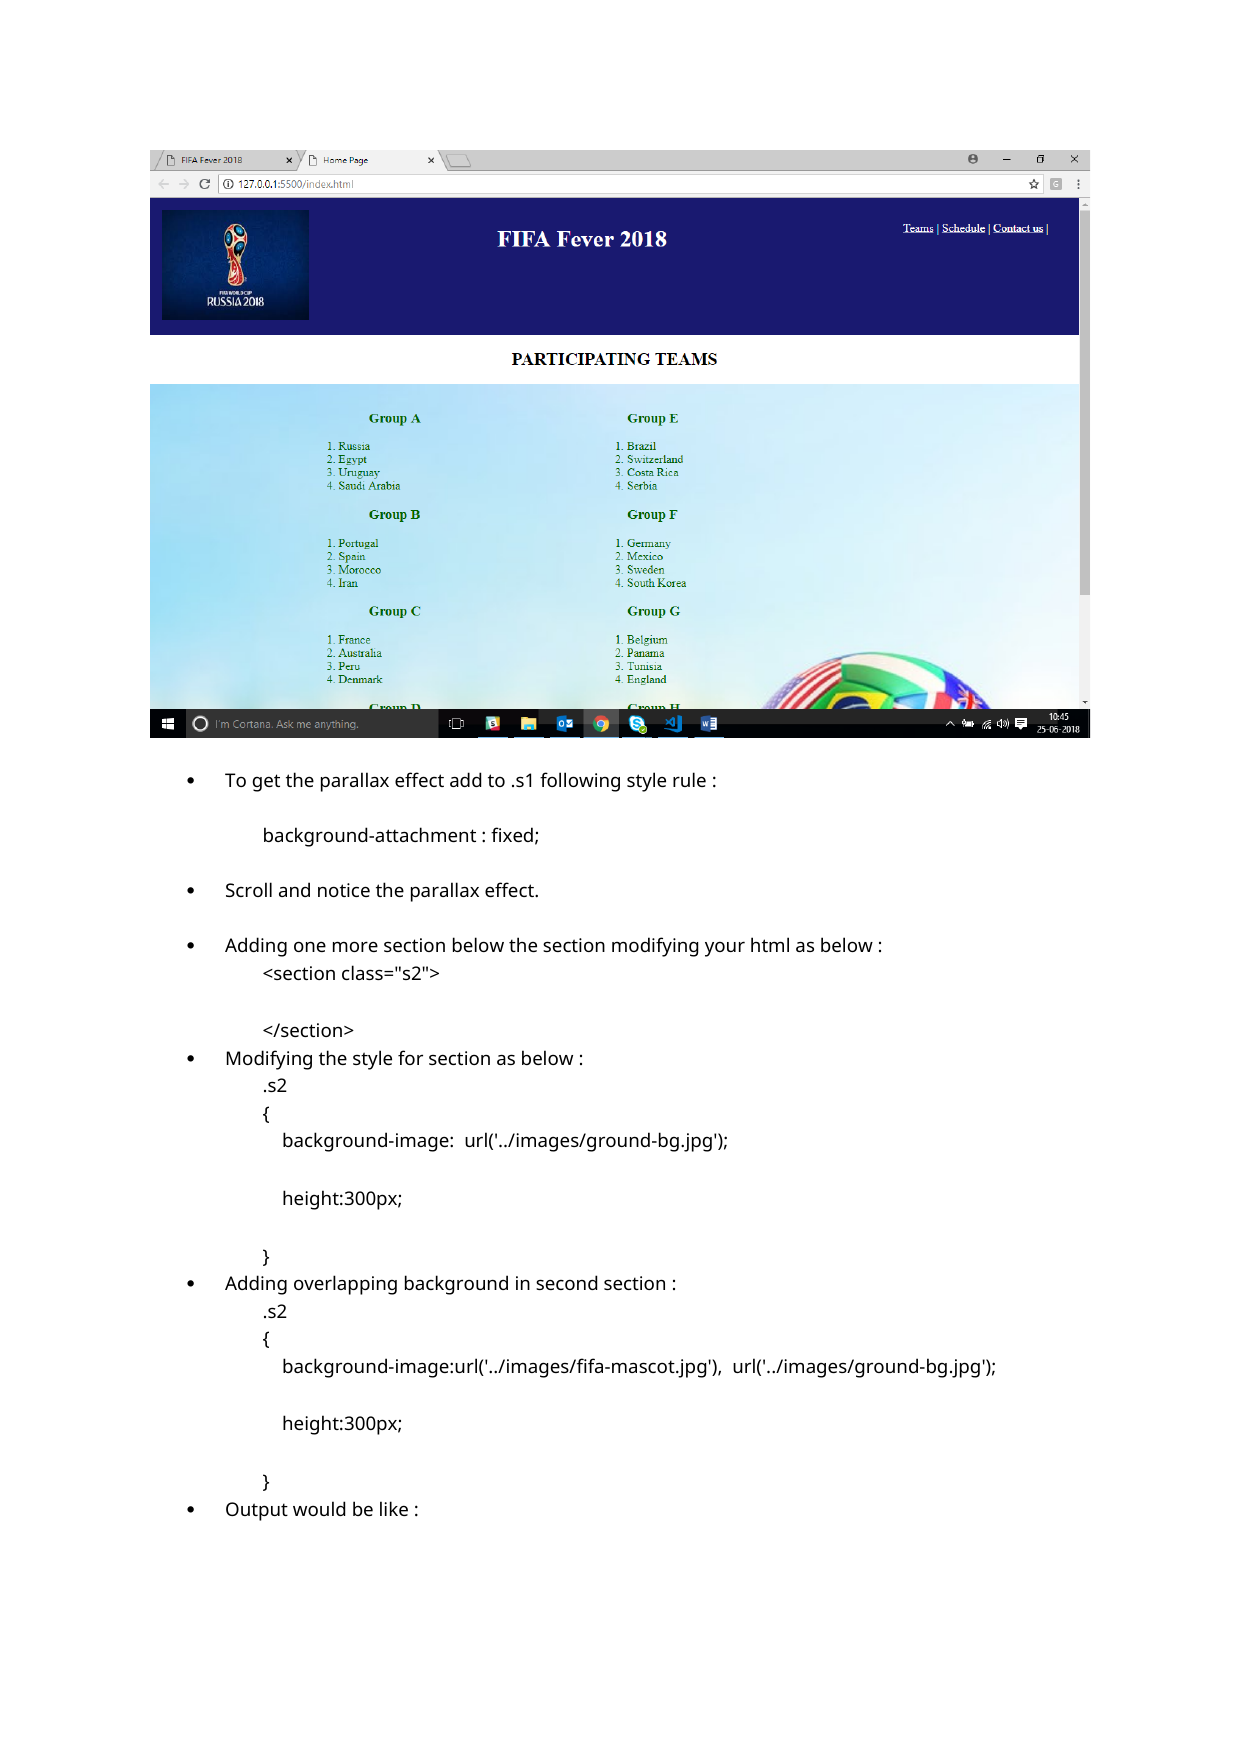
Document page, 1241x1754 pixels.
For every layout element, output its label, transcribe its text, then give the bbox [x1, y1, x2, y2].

text height:300px; [262, 1411, 1090, 1436]
list Adding one more section below the section modifying your html as below : [187, 932, 1090, 958]
text { [262, 1100, 1090, 1126]
text height:300px; [262, 1185, 1090, 1211]
text </section> [262, 1017, 1090, 1043]
text <section class="s2"> [262, 960, 1090, 985]
list Output would be like : [187, 1496, 1090, 1521]
text .s2 [262, 1298, 1090, 1323]
text } [262, 1243, 1090, 1268]
text { [262, 1325, 1090, 1351]
text .s2 [262, 1072, 1090, 1098]
list Scroll and notice the parallax effect. [187, 877, 1090, 903]
text background-image: url('../images/ground-bg.jpg'); [262, 1127, 1090, 1153]
list Modifying the style for section as below : [187, 1045, 1090, 1071]
list To get the parallax effect add to .s1 following style rule : [187, 767, 1090, 793]
text background-image:url('../images/fifa-mascot.jpg'), url('../images/ground-bg.jpg'); [262, 1353, 1090, 1378]
text } [262, 1468, 1090, 1494]
list Adding overlapping background in second section : [187, 1270, 1090, 1296]
text background-attachment : fixed; [262, 822, 1090, 848]
picture [150, 150, 1091, 738]
